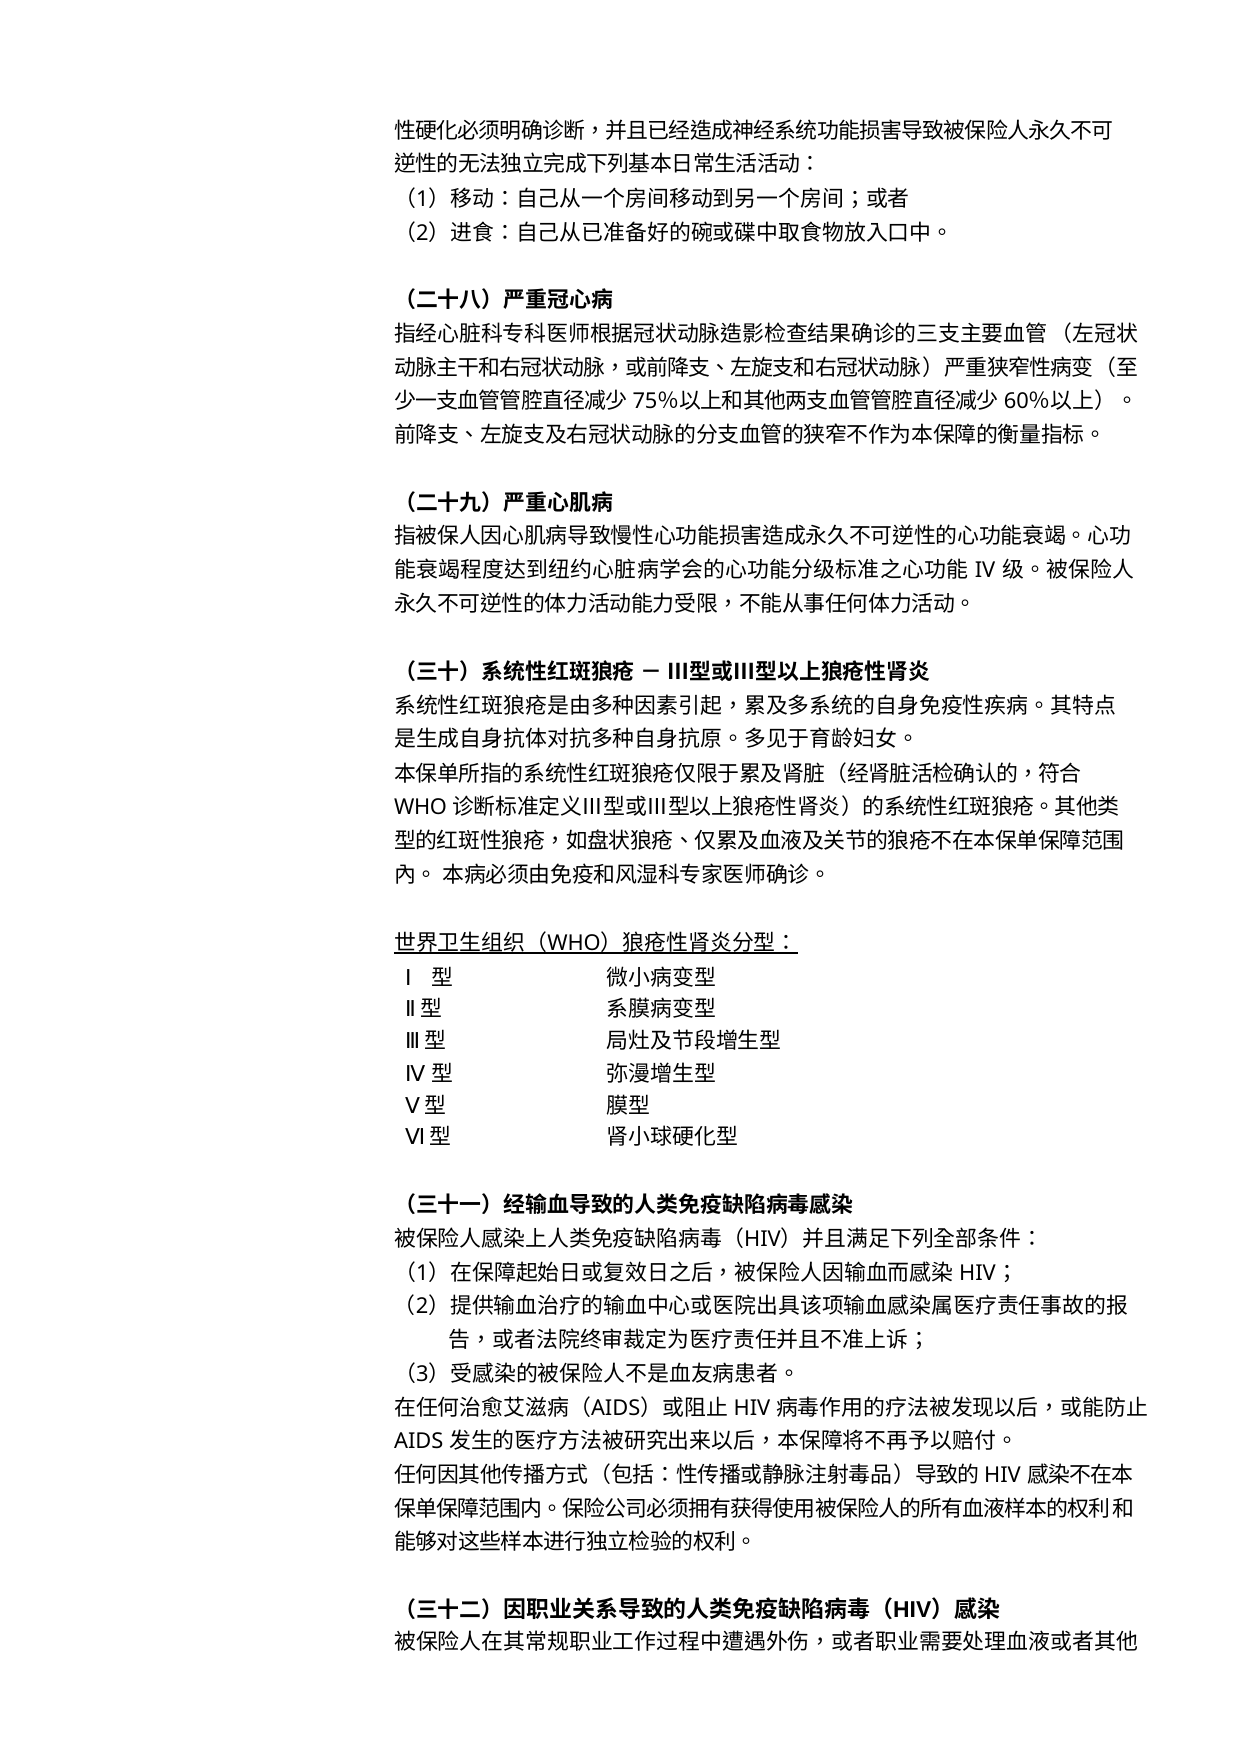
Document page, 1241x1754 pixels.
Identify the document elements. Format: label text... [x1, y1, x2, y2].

table_cell Ⅱ型 [384, 995, 528, 1027]
table_header 微小病变型 [528, 968, 802, 995]
text （2）进食：自己从已准备好的碗或碟中取食物放入口中。 [394, 217, 1148, 246]
text 指经心脏科专科医师根据冠状动脉造影检查结果确诊的三支主要血管（左冠状动脉主干和右冠状动脉，或前降支、左旋支和右冠状动脉）严重狭窄性病变（至少一支血管管腔直径减少 75％以上和其他两支血管管腔直径减少 60％以上）。前降支、左旋支及右冠状动脉的分支血管的狭窄不作为本保障的衡量指标。 [394, 318, 1138, 448]
text 在任何治愈艾滋病（AIDS）或阻止 HIV 病毒作用的疗法被发现以后，或能防止 [394, 1392, 1148, 1422]
text 任何因其他传播方式（包括：性传播或静脉注射毒品）导致的 HIV 感染不在本保单保障范围内。保险公司必须拥有获得使用被保险人的所有血液样本的权利和能够对这些样本进行独立检验的权利。 [394, 1459, 1134, 1556]
table_cell Ⅳ型 [384, 1060, 528, 1092]
text （三十二）因职业关系导致的人类免疫缺陷病毒（HIV）感染 [394, 1593, 1148, 1624]
text 被保险人感染上人类免疫缺陷病毒（HIV）并且满足下列全部条件： [394, 1223, 1148, 1253]
text 世界卫生组织（WHO）狼疮性肾炎分型： [394, 927, 1148, 957]
table_cell 系膜病变型 [528, 995, 802, 1027]
subtitle （三十一）经输血导致的人类免疫缺陷病毒感染 [394, 1189, 1148, 1219]
table_cell 局灶及节段增生型 [528, 1027, 802, 1059]
table_cell 肾小球硬化型 [528, 1125, 802, 1152]
subtitle （二十八）严重冠心病 [394, 284, 1148, 314]
table_cell 弥漫增生型 [528, 1060, 802, 1092]
text 系统性红斑狼疮是由多种因素引起，累及多系统的自身免疫性疾病。其特点是生成自身抗体对抗多种自身抗原。多见于育龄妇女。 [394, 690, 1137, 753]
subtitle （二十九）严重心肌病 [394, 487, 1148, 517]
table_cell Ⅴ型 [384, 1092, 528, 1124]
text 本保单所指的系统性红斑狼疮仅限于累及肾脏（经肾脏活检确认的，符合 WHO 诊断标准定义Ⅲ型或Ⅲ型以上狼疮性肾炎）的系统性红斑狼疮。其他类型的红斑性狼疮，如盘状狼疮、仅累及血液及关节的狼疮不在本保单保障范围內。 本病必须由免疫和风湿科专家医师确诊。 [394, 758, 1134, 888]
table_header Ⅰ型 [384, 968, 528, 995]
subtitle （三十）系统性红斑狼疮 － Ⅲ型或Ⅲ型以上狼疮性肾炎 [394, 656, 1148, 686]
text 被保险人在其常规职业工作过程中遭遇外伤，或者职业需要处理血液或者其他 [394, 1626, 1148, 1656]
text （1）移动：自己从一个房间移动到另一个房间；或者 [394, 183, 1148, 213]
table_cell 膜型 [528, 1092, 802, 1124]
text （2）提供输血治疗的输血中心或医院出具该项输血感染属医疗责任事故的报告，或者法院终审裁定为医疗责任并且不准上诉； [394, 1290, 1134, 1354]
text AIDS 发生的医疗方法被研究出来以后，本保障将不再予以赔付。 [394, 1425, 1148, 1455]
table_cell Ⅵ型 [384, 1125, 528, 1152]
text （3）受感染的被保险人不是血友病患者。 [394, 1358, 1148, 1388]
table_cell Ⅲ型 [384, 1027, 528, 1059]
text 性硬化必须明确诊断，并且已经造成神经系统功能损害导致被保险人永久不可逆性的无法独立完成下列基本日常生活活动： [394, 115, 1134, 178]
text 指被保人因心肌病导致慢性心功能损害造成永久不可逆性的心功能衰竭。心功能衰竭程度达到纽约心脏病学会的心功能分级标准之心功能 IV 级。被保险人永久不可逆性的体力活动能力受限，不能从事任何体力活动。 [394, 521, 1134, 618]
text （1）在保障起始日或复效日之后，被保险人因输血而感染 HIV； [394, 1257, 1148, 1286]
